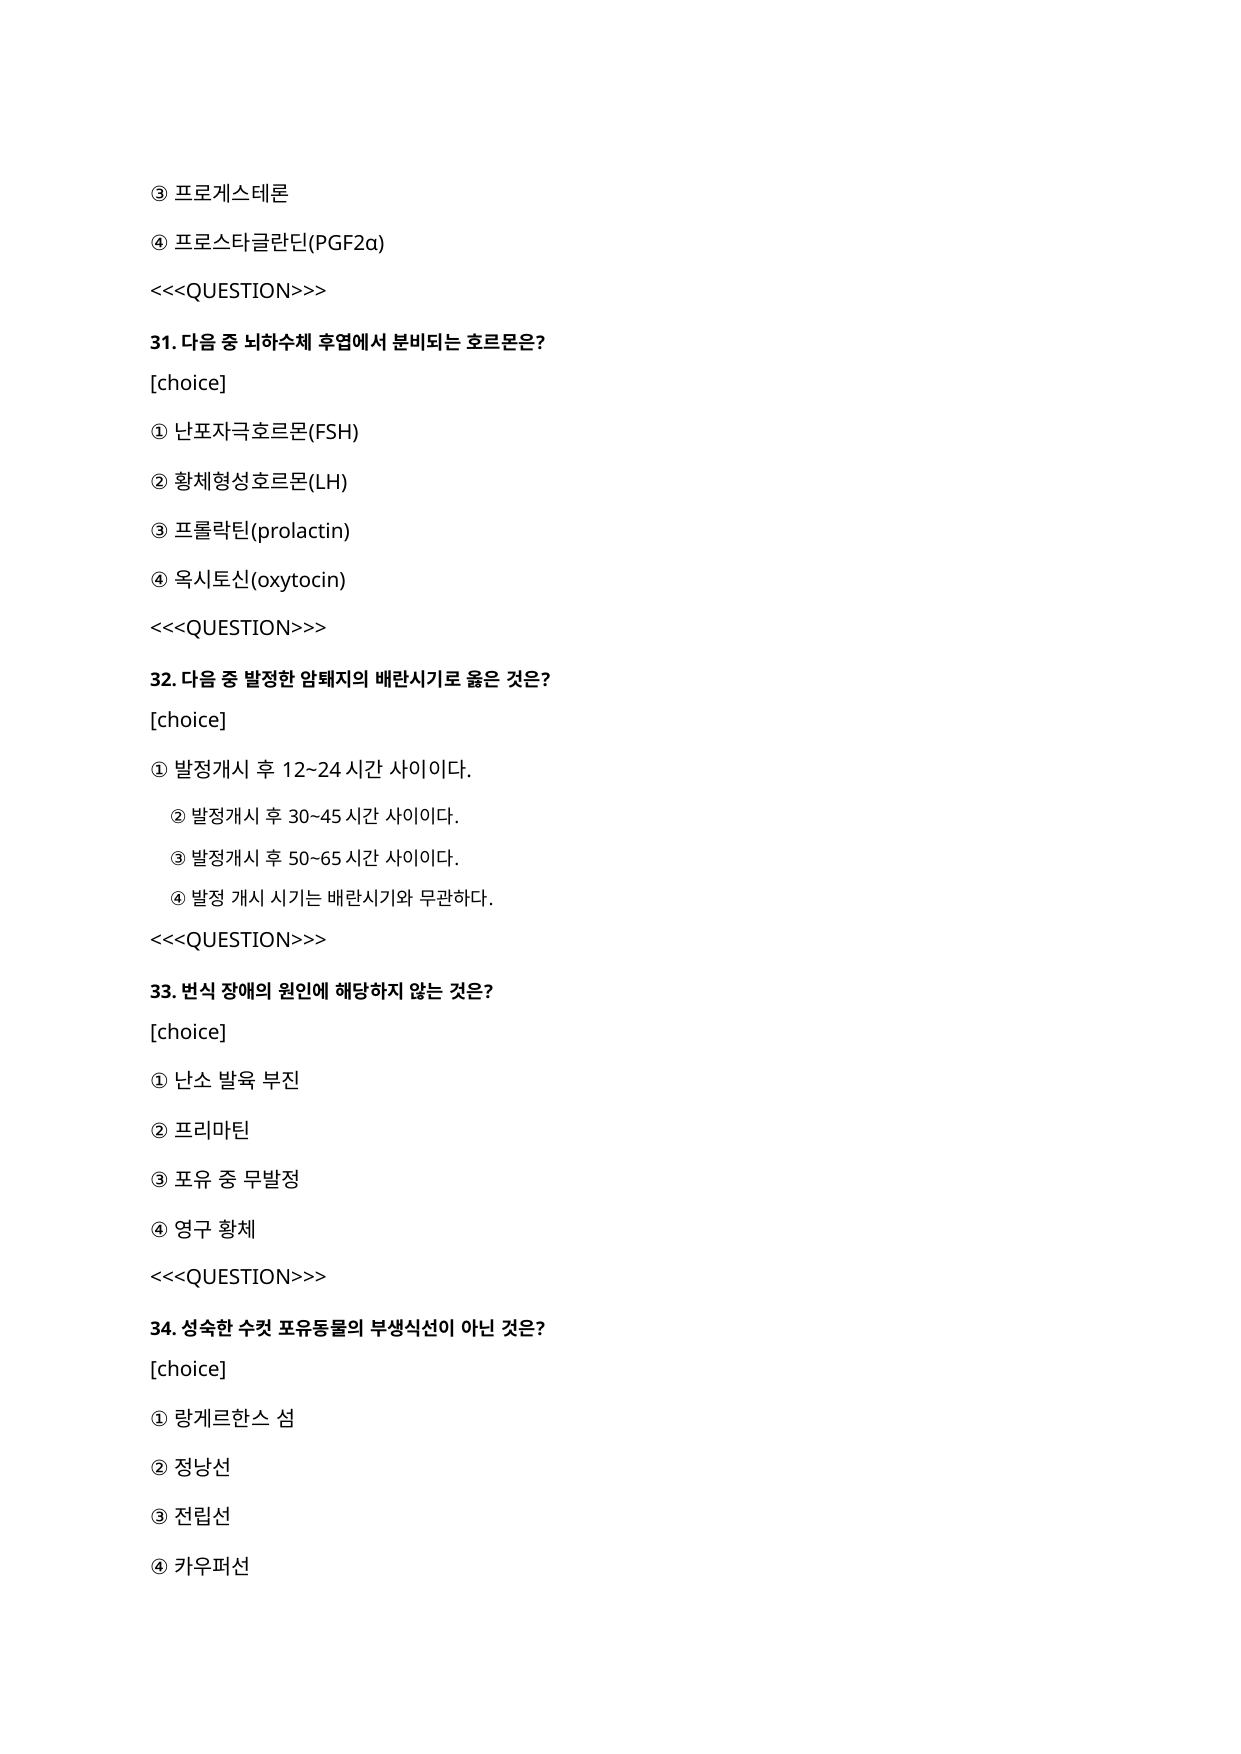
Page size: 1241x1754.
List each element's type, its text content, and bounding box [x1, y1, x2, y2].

text ③ 발정개시 후 50~65시간 사이이다. [150, 843, 1090, 870]
text ③ 프로게스테론 [150, 177, 1090, 207]
text ② 발정개시 후 30~45시간 사이이다. [150, 802, 1090, 829]
text ③ 포유 중 무발정 [150, 1163, 1090, 1194]
text ① 발정개시 후 12~24시간 사이이다. [150, 753, 1090, 783]
text [choice] [150, 706, 1090, 734]
text 34. 성숙한 수컷 포유동물의 부생식선이 아닌 것은? [150, 1314, 1090, 1341]
text [choice] [150, 368, 1090, 397]
text ② 정낭선 [150, 1451, 1090, 1482]
text <<<QUESTION>>> [150, 925, 1090, 953]
text <<<QUESTION>>> [150, 276, 1090, 304]
text ③ 프롤락틴(prolactin) [150, 514, 1090, 545]
text ② 황체형성호르몬(LH) [150, 465, 1090, 495]
text ① 난포자극호르몬(FSH) [150, 416, 1090, 446]
text ④ 옥시토신(oxytocin) [150, 564, 1090, 594]
text ④ 영구 황체 [150, 1213, 1090, 1243]
text ① 랑게르한스 섬 [150, 1402, 1090, 1432]
text ② 프리마틴 [150, 1114, 1090, 1144]
text [choice] [150, 1017, 1090, 1046]
text 33. 번식 장애의 원인에 해당하지 않는 것은? [150, 976, 1090, 1004]
text 31. 다음 중 뇌하수체 후엽에서 분비되는 호르몬은? [150, 327, 1090, 354]
text ④ 카우퍼선 [150, 1550, 1090, 1580]
text ③ 전립선 [150, 1501, 1090, 1531]
text ① 난소 발육 부진 [150, 1065, 1090, 1095]
text <<<QUESTION>>> [150, 613, 1090, 642]
text [choice] [150, 1354, 1090, 1383]
text <<<QUESTION>>> [150, 1262, 1090, 1291]
text ④ 발정 개시 시기는 배란시기와 무관하다. [150, 884, 1090, 911]
text 32. 다음 중 발정한 암퇘지의 배란시기로 옳은 것은? [150, 664, 1090, 692]
text ④ 프로스타글란딘(PGF2α) [150, 227, 1090, 257]
